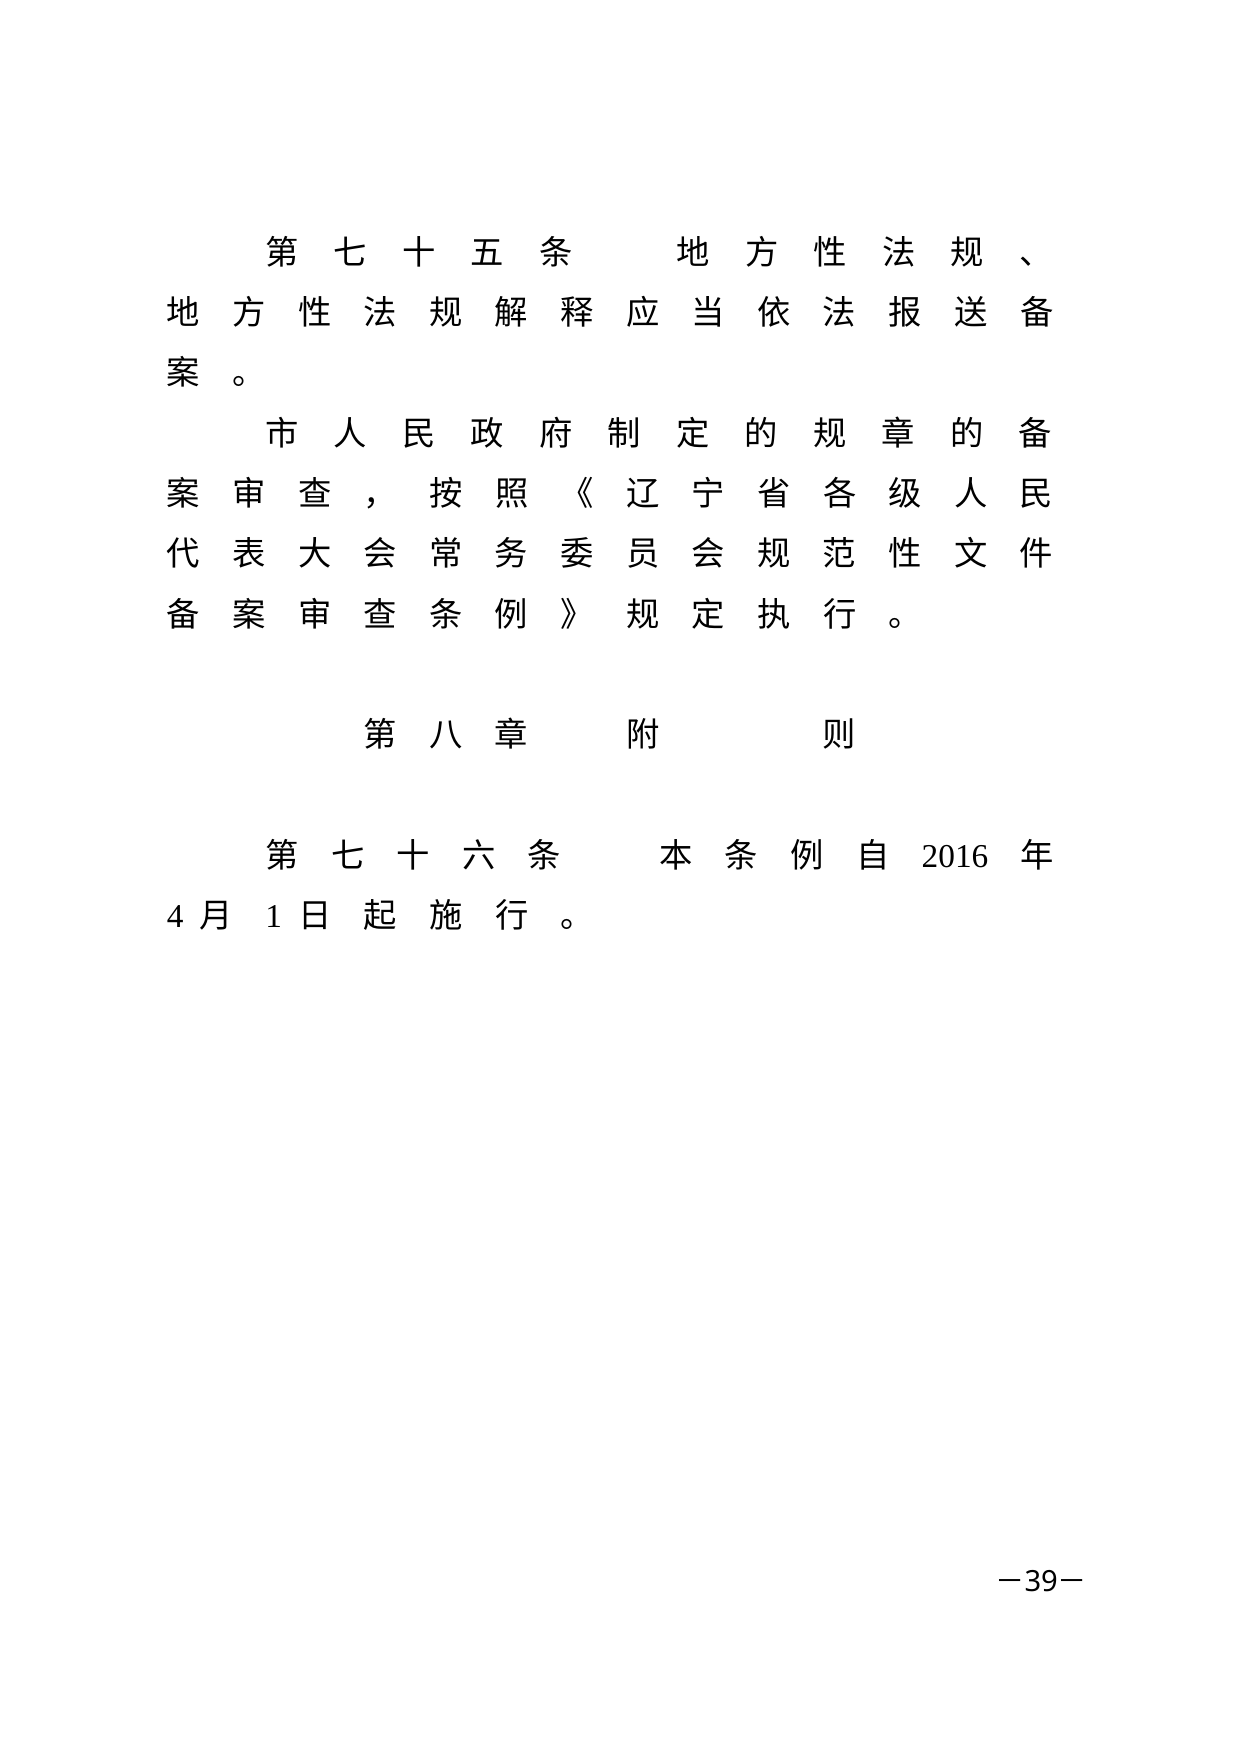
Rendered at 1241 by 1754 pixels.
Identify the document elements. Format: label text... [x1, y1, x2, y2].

text 第七十五条 地方性法规、地方性法规解释应当依法报送备案。 [167, 219, 1085, 400]
text 市人民政府制定的规章的备案审查，按照《辽宁省各级人民代表大会常务委员会规范性文件备案审查条例》规定执行。 [167, 400, 1085, 642]
text 第七十六条 本条例自2016年4月1日起施行。 [167, 823, 1085, 943]
text 第八章 附 则 [167, 702, 1085, 762]
